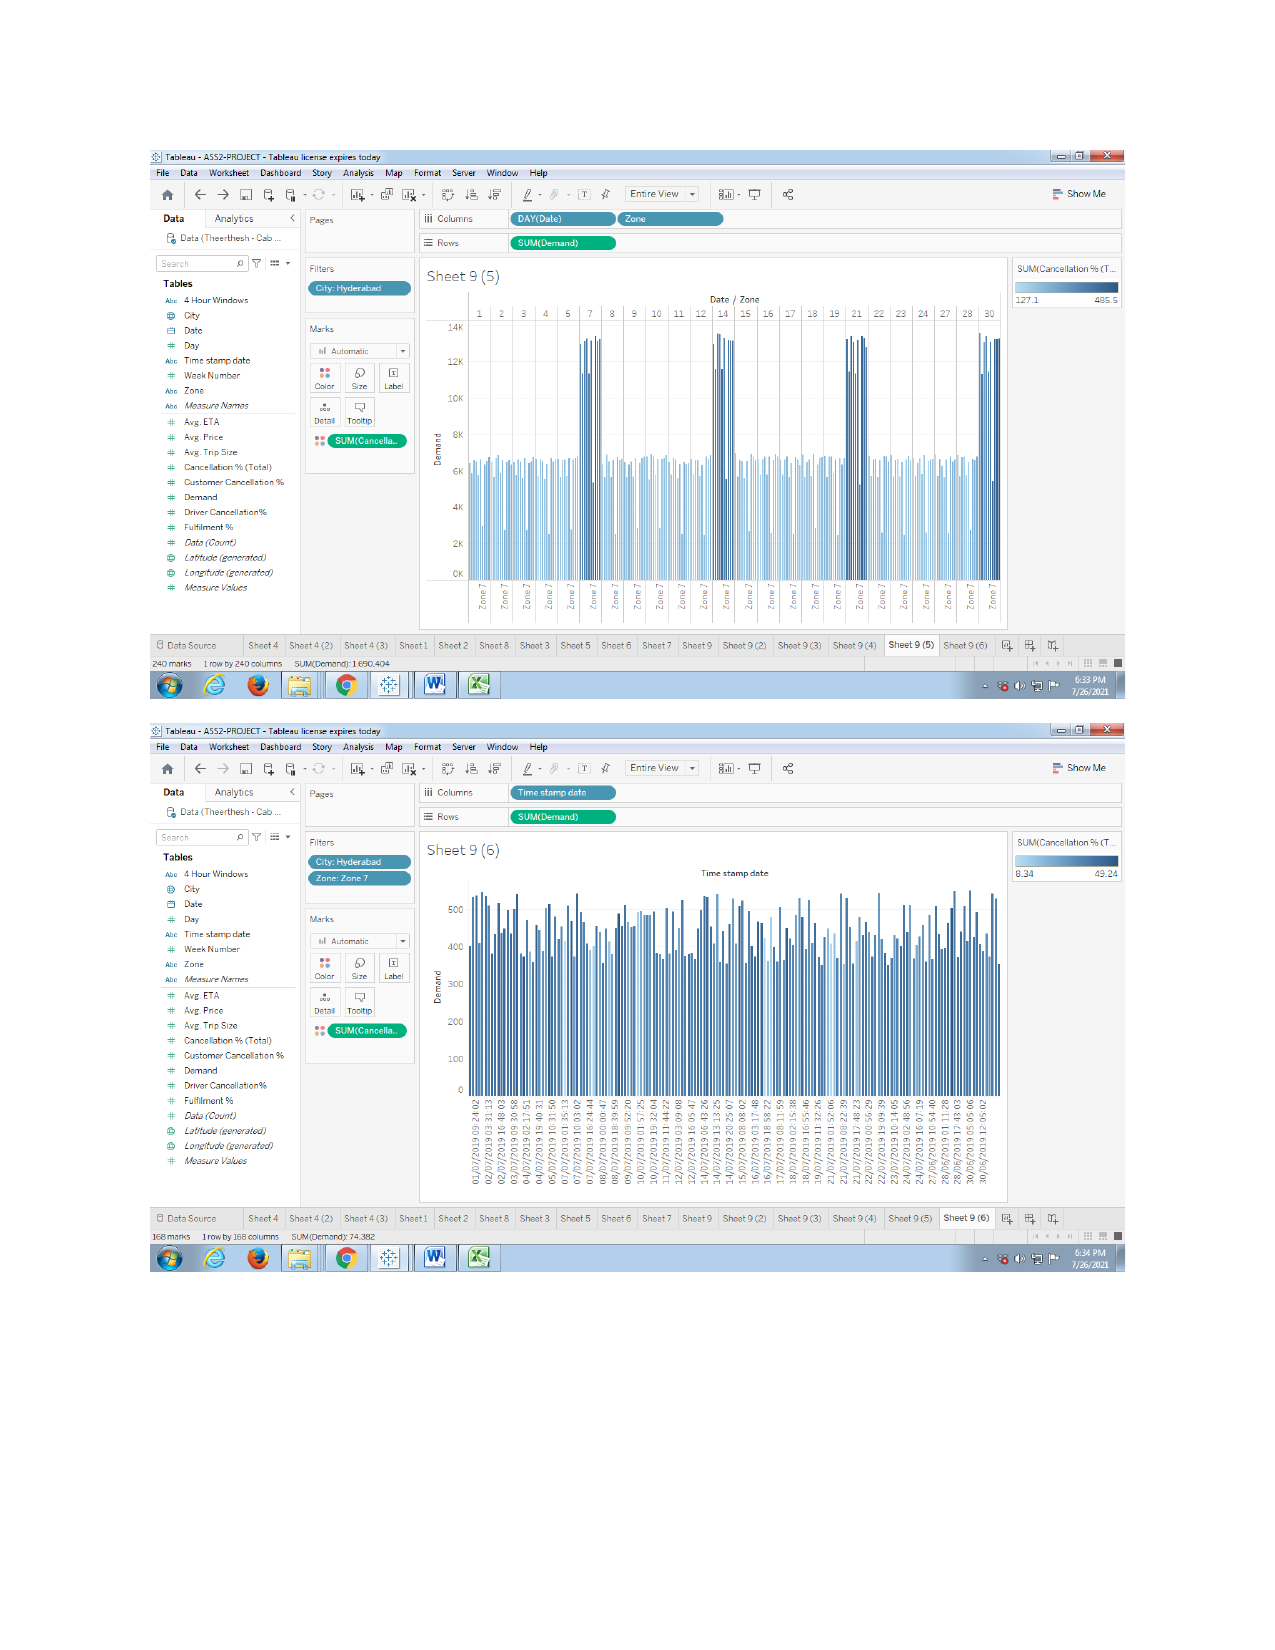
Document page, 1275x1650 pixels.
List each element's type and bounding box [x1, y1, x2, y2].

picture [150, 150, 1125, 699]
picture [150, 723, 1125, 1272]
